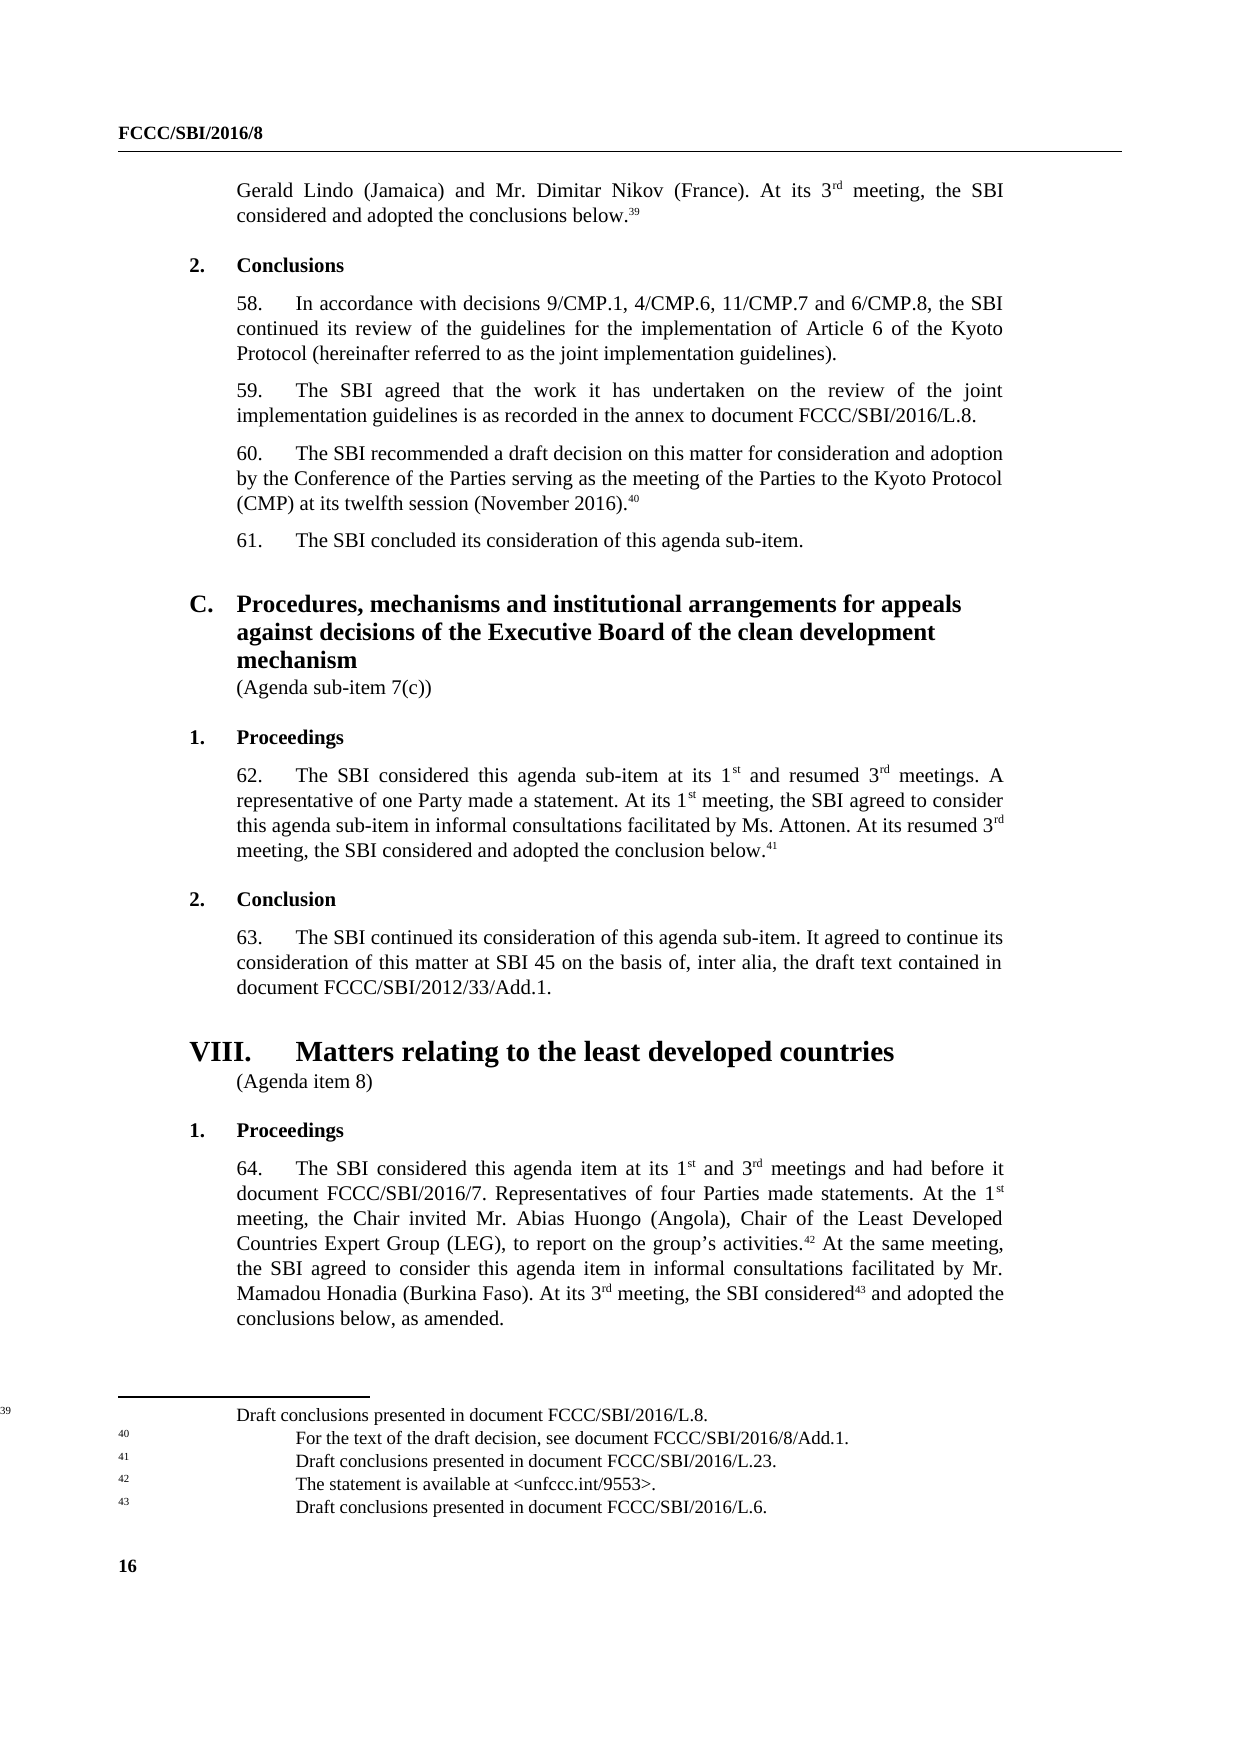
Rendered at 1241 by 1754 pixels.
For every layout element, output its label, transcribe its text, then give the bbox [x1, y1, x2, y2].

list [236, 177, 1004, 227]
list 61. The SBI concluded its consideration of this agenda sub-item. [236, 527, 1004, 552]
list 2. Conclusions [189, 252, 1004, 277]
list C. Procedures, mechanisms and institutional arrangements for appeals against decisions of the Executive Board of the clean development mechanism [189, 590, 1004, 674]
list 60. The SBI recommended a draft decision on this matter for consideration and adoption by the Conference of the Parties serving as the meeting of the Parties to the Kyoto Protocol (CMP) at its twelfth session (November 2016). [236, 440, 1004, 515]
list 64. The SBI considered this agenda item at its 1st and 3rd meetings and had before it document FCCC/SBI/2016/7. Representatives of four Parties made statements. At the 1st meeting, the Chair invited Mr. Abias Huongo (Angola), Chair of the Least Developed Countries Expert Group (LEG), to report on the group’s activities. At the same meeting, the SBI agreed to consider this agenda item in informal consultations facilitated by Mr. Mamadou Honadia (Burkina Faso). At its 3rd meeting, the SBI considered and adopted the conclusions below, as amended. [236, 1155, 1004, 1330]
list 1. Proceedings [189, 1118, 1004, 1143]
list 1. Proceedings [189, 724, 1004, 749]
text (Agenda sub-item 7(c)) [236, 674, 1004, 699]
list 63. The SBI continued its consideration of this agenda sub-item. It agreed to continue its consideration of this matter at SBI 45 on the basis of, inter alia, the draft text contained in document FCCC/SBI/2012/33/Add.1. [236, 924, 1004, 999]
list VIII. Matters relating to the least developed countries [189, 1037, 1004, 1068]
text (Agenda item 8) [236, 1068, 1004, 1093]
list 59. The SBI agreed that the work it has undertaken on the review of the joint implementation guidelines is as recorded in the annex to document FCCC/SBI/2016/L.8. [236, 377, 1004, 427]
list 2. Conclusion [189, 887, 1004, 912]
list 58. In accordance with decisions 9/CMP.1, 4/CMP.6, 11/CMP.7 and 6/CMP.8, the SBI continued its review of the guidelines for the implementation of Article 6 of the Kyoto Protocol (hereinafter referred to as the joint implementation guidelines). [236, 290, 1004, 365]
list 62. The SBI considered this agenda sub-item at its 1st and resumed 3rd meetings. A representative of one Party made a statement. At its 1st meeting, the SBI agreed to consider this agenda sub-item in informal consultations facilitated by Ms. Attonen. At its resumed 3rd meeting, the SBI considered and adopted the conclusion below. [236, 762, 1004, 862]
